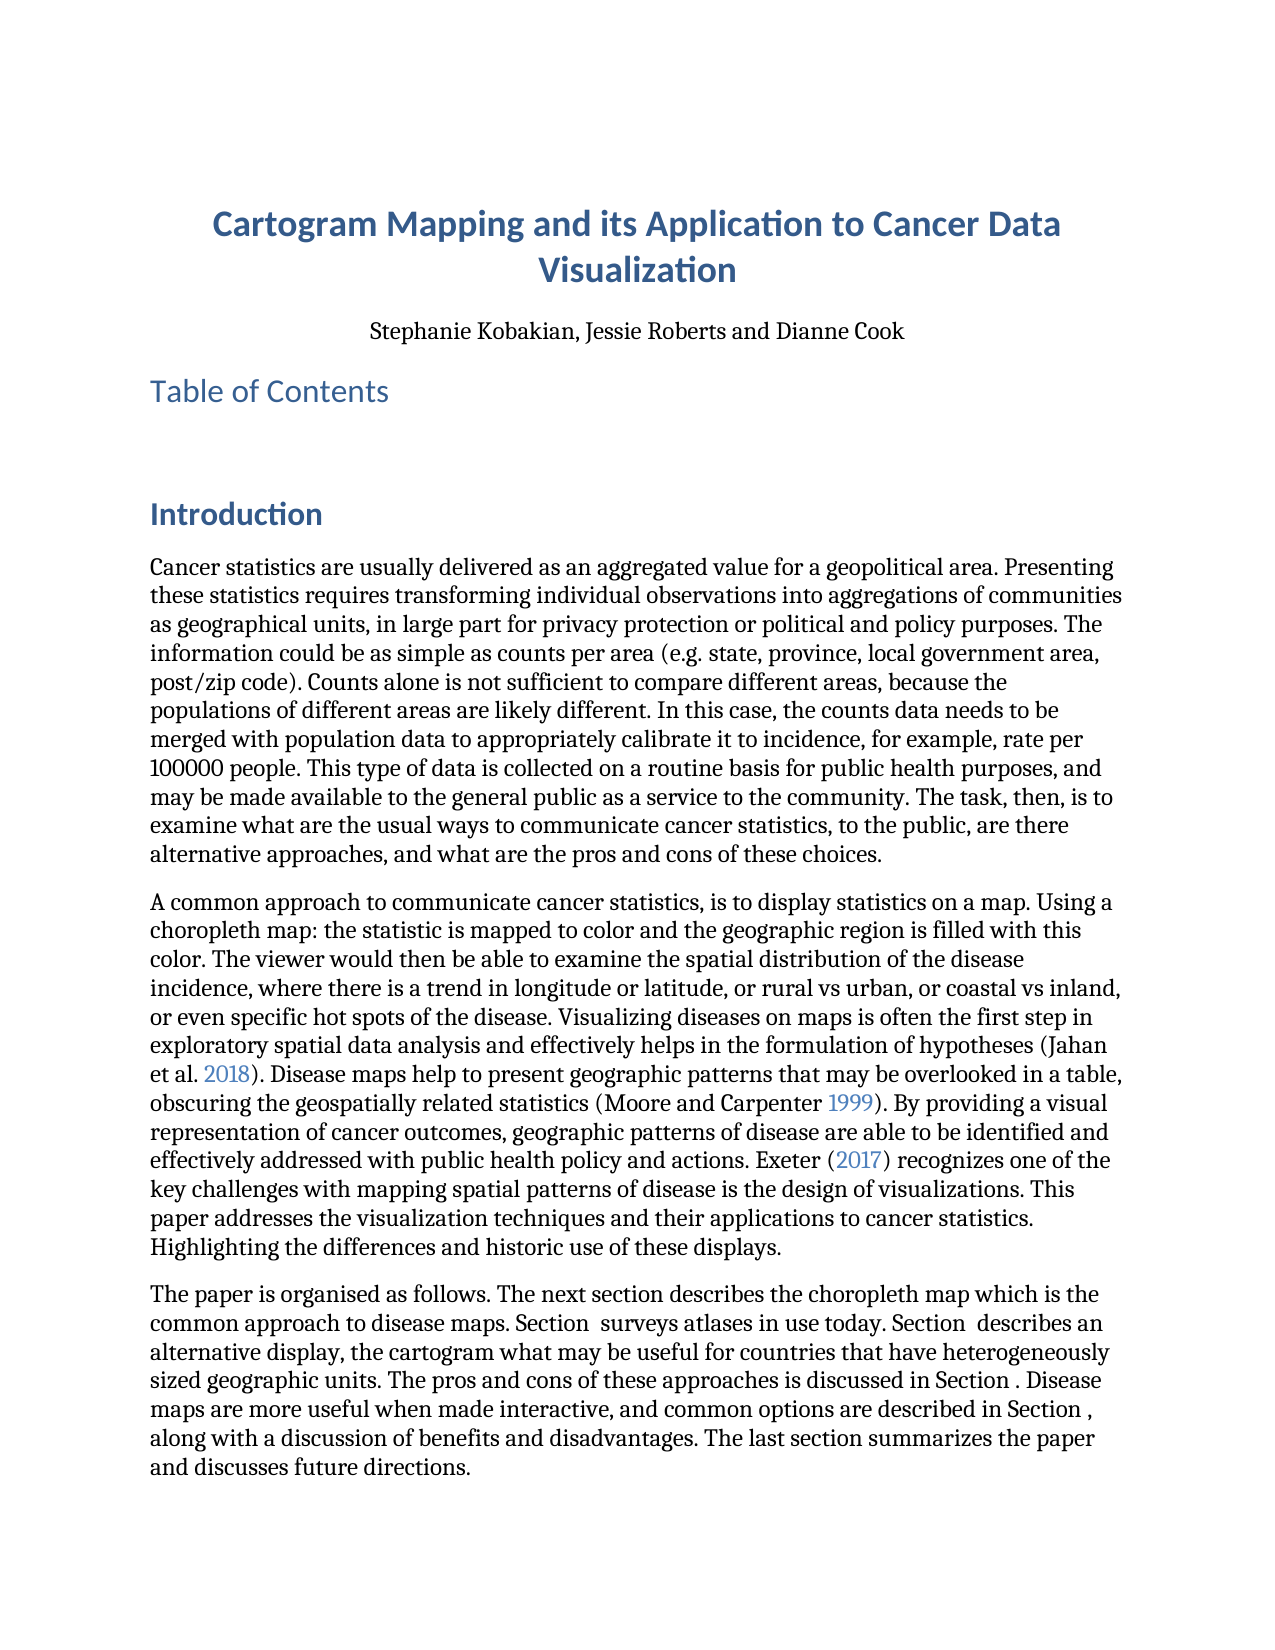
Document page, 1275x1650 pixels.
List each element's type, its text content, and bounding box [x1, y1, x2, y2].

text Stephanie Kobakian, Jessie Roberts and Dianne Cook [150, 317, 1125, 345]
text Cancer statistics are usually delivered as an aggregated value for a geopolitical area. Presenting these statistics requires transforming individual observations into aggregations of communities as geographical units, in large part for privacy protection or political and policy purposes. The information could be as simple as counts per area (e.g. state, province, local government area, post/zip code). Counts alone is not sufficient to compare different areas, because the populations of different areas are likely different. In this case, the counts data needs to be merged with population data to appropriately calibrate it to incidence, for example, rate per 100000 people. This type of data is collected on a routine basis for public health purposes, and may be made available to the general public as a service to the community. The task, then, is to examine what are the usual ways to communicate cancer statistics, to the public, are there alternative approaches, and what are the pros and cons of these choices. [150, 553, 1125, 869]
subtitle Introduction [150, 493, 1125, 534]
text The paper is organised as follows. The next section describes the choropleth map which is the common approach to disease maps. Section surveys atlases in use today. Section describes an alternative display, the cartogram what may be useful for countries that have heterogeneously sized geographic units. The pros and cons of these approaches is discussed in Section . Disease maps are more useful when made interactive, and common options are described in Section , along with a discussion of benefits and disadvantages. The last section summarizes the paper and discusses future directions. [150, 1280, 1125, 1481]
text A common approach to communicate cancer statistics, is to display statistics on a map. Using a choropleth map: the statistic is mapped to color and the geographic region is filled with this color. The viewer would then be able to examine the spatial distribution of the disease incidence, where there is a trend in longitude or latitude, or rural vs urban, or coastal vs inland, or even specific hot spots of the disease. Visualizing diseases on maps is often the first step in exploratory spatial data analysis and effectively helps in the formulation of hypotheses (Jahan et al. 2018). Disease maps help to present geographic patterns that may be overlooked in a table, obscuring the geospatially related statistics (Moore and Carpenter 1999). By providing a visual representation of cancer outcomes, geographic patterns of disease are able to be identified and effectively addressed with public health policy and actions. Exeter (2017) recognizes one of the key challenges with mapping spatial patterns of disease is the design of visualizations. This paper addresses the visualization techniques and their applications to cancer statistics. Highlighting the differences and historic use of these displays. [150, 888, 1125, 1261]
title Cartogram Mapping and its Application to Cancer Data Visualization [150, 200, 1125, 292]
